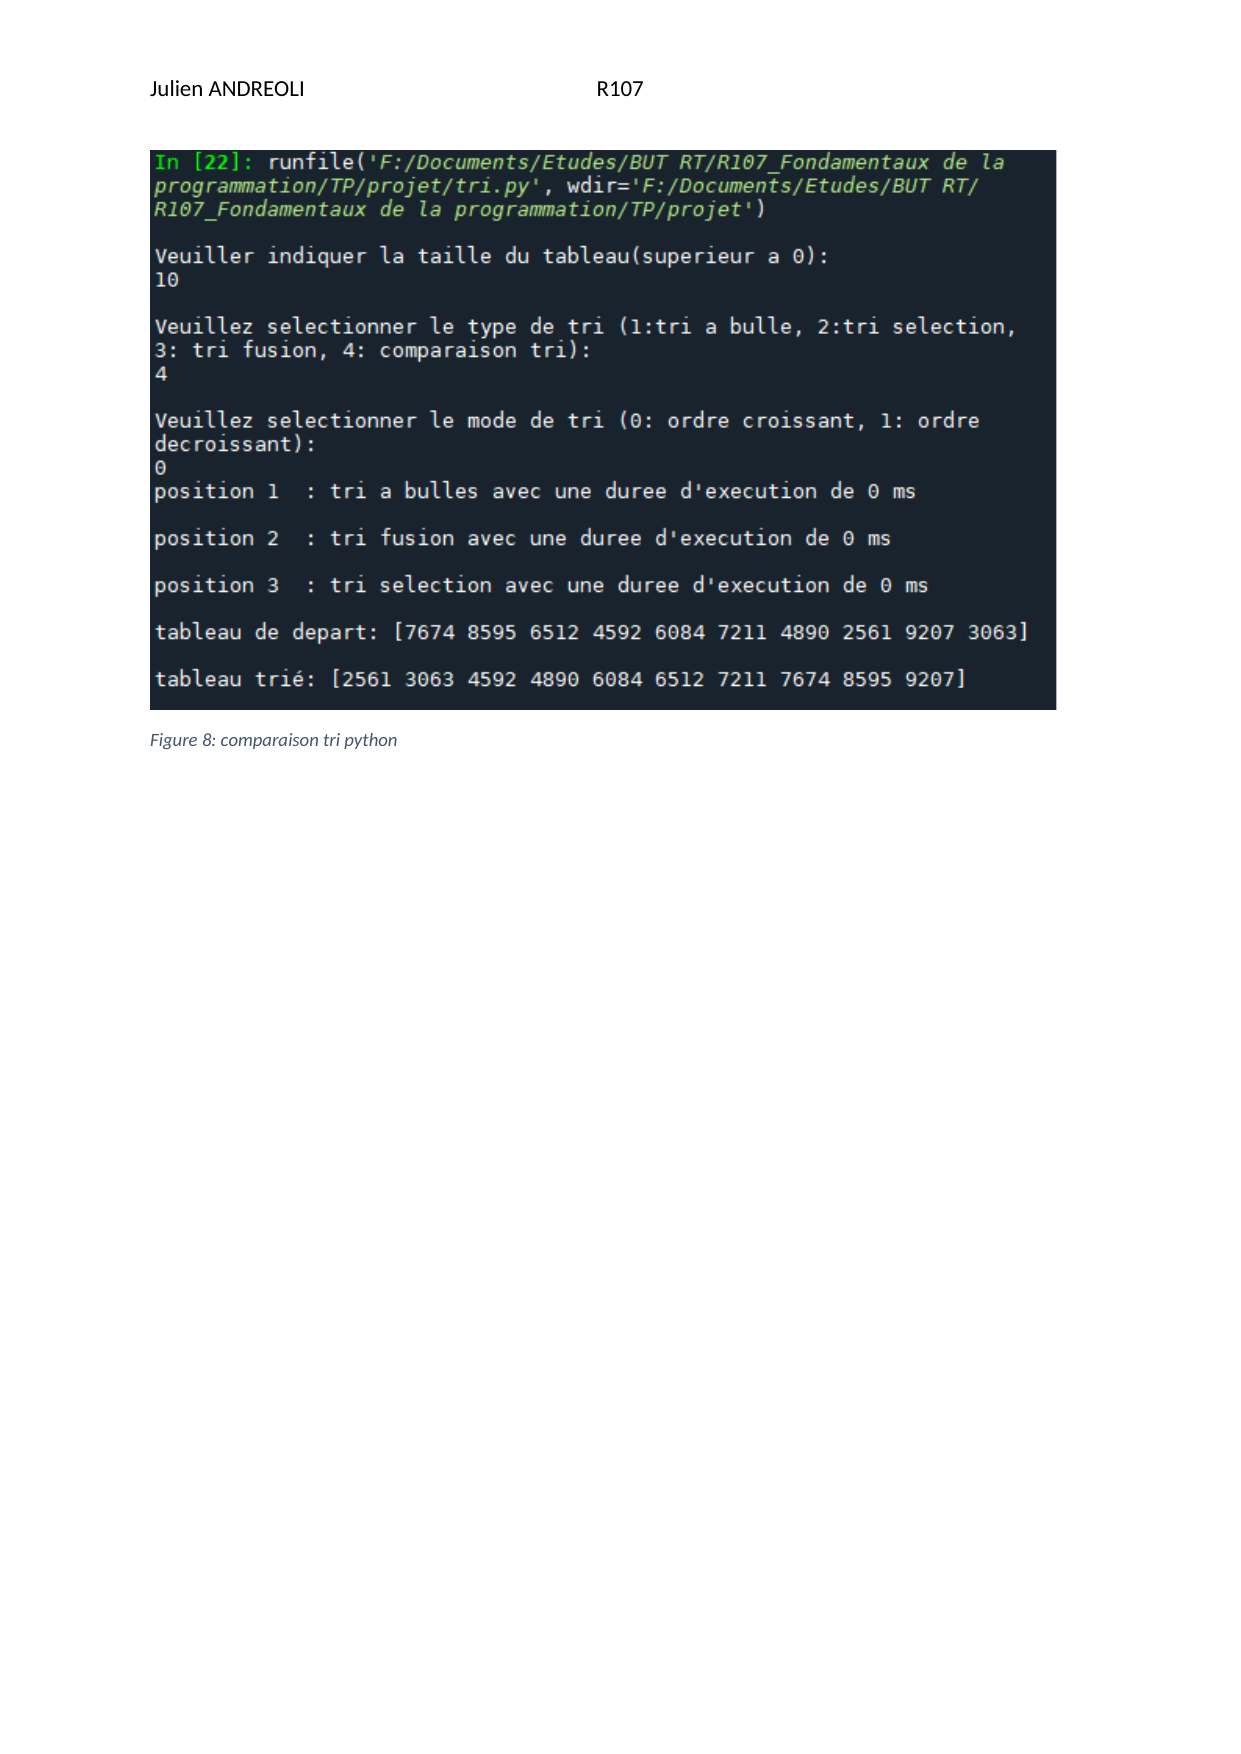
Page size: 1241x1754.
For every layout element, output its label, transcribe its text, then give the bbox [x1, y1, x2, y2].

picture [150, 150, 1057, 710]
